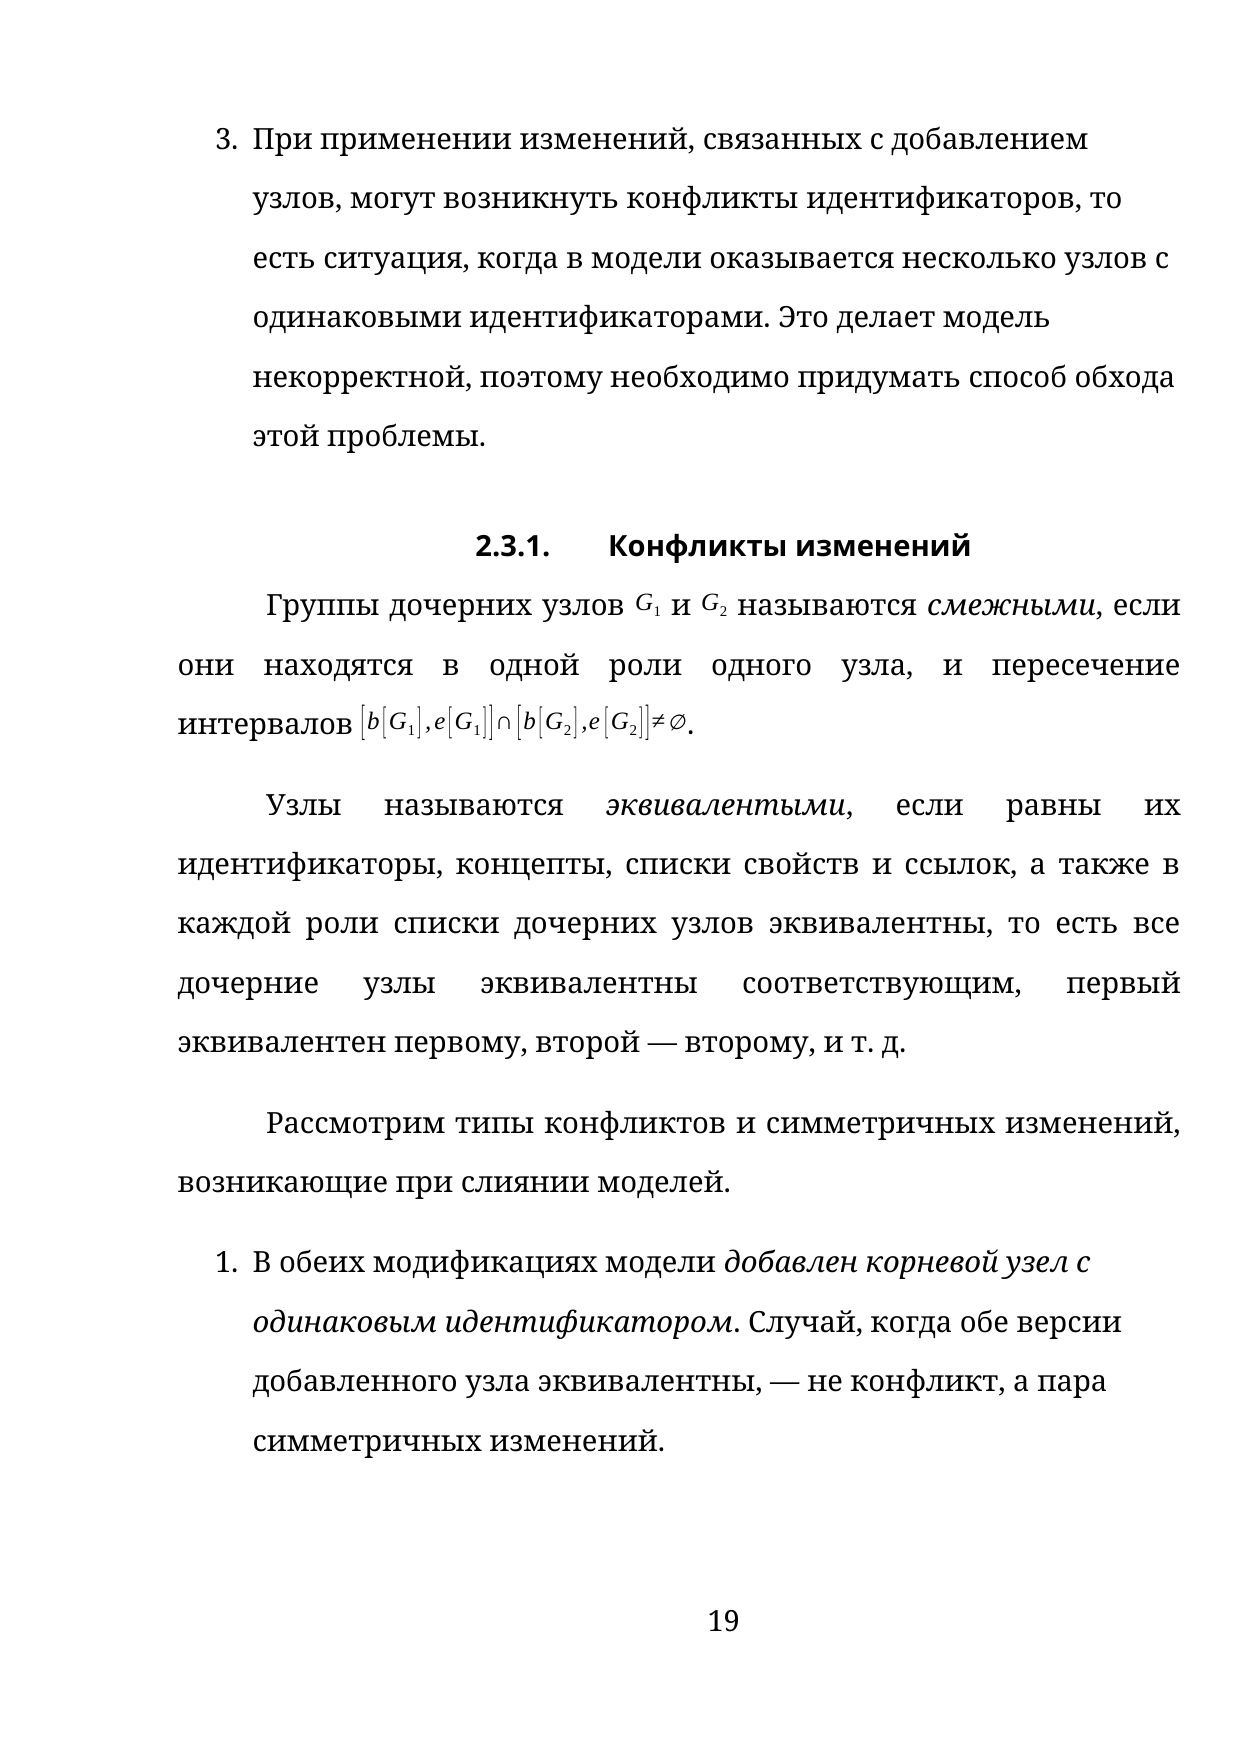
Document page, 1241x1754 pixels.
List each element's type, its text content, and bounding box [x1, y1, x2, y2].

text Рассмотрим типы конфликтов и симметричных изменений, возникающие при слиянии моделей. [177, 1102, 1181, 1201]
text Группы дочерних узлов и называются смежными, если они находятся в одной роли одного узла, и пересечение интервалов . [177, 584, 1181, 743]
list В обеих модификациях модели добавлен корневой узел с одинаковым идентификатором. Случай, когда обе версии добавленного узла эквивалентны, — не конфликт, а пара симметричных изменений. [215, 1242, 1181, 1460]
list При применении изменений, связанных с добавлением узлов, могут возникнуть конфликты идентификаторов, то есть ситуация, когда в модели оказывается несколько узлов с одинаковыми идентификаторами. Это делает модель некорректной, поэтому необходимо придумать способ обхода этой проблемы. [215, 118, 1181, 455]
subtitle 2.3.1. Конфликты изменений [177, 525, 1181, 565]
text Узлы называются эквивалентыми, если равны их идентификаторы, концепты, списки свойств и ссылок, а также в каждой роли списки дочерних узлов эквивалентны, то есть все дочерние узлы эквивалентны соответствующим, первый эквивалентен первому, второй — второму, и т. д. [177, 784, 1181, 1061]
